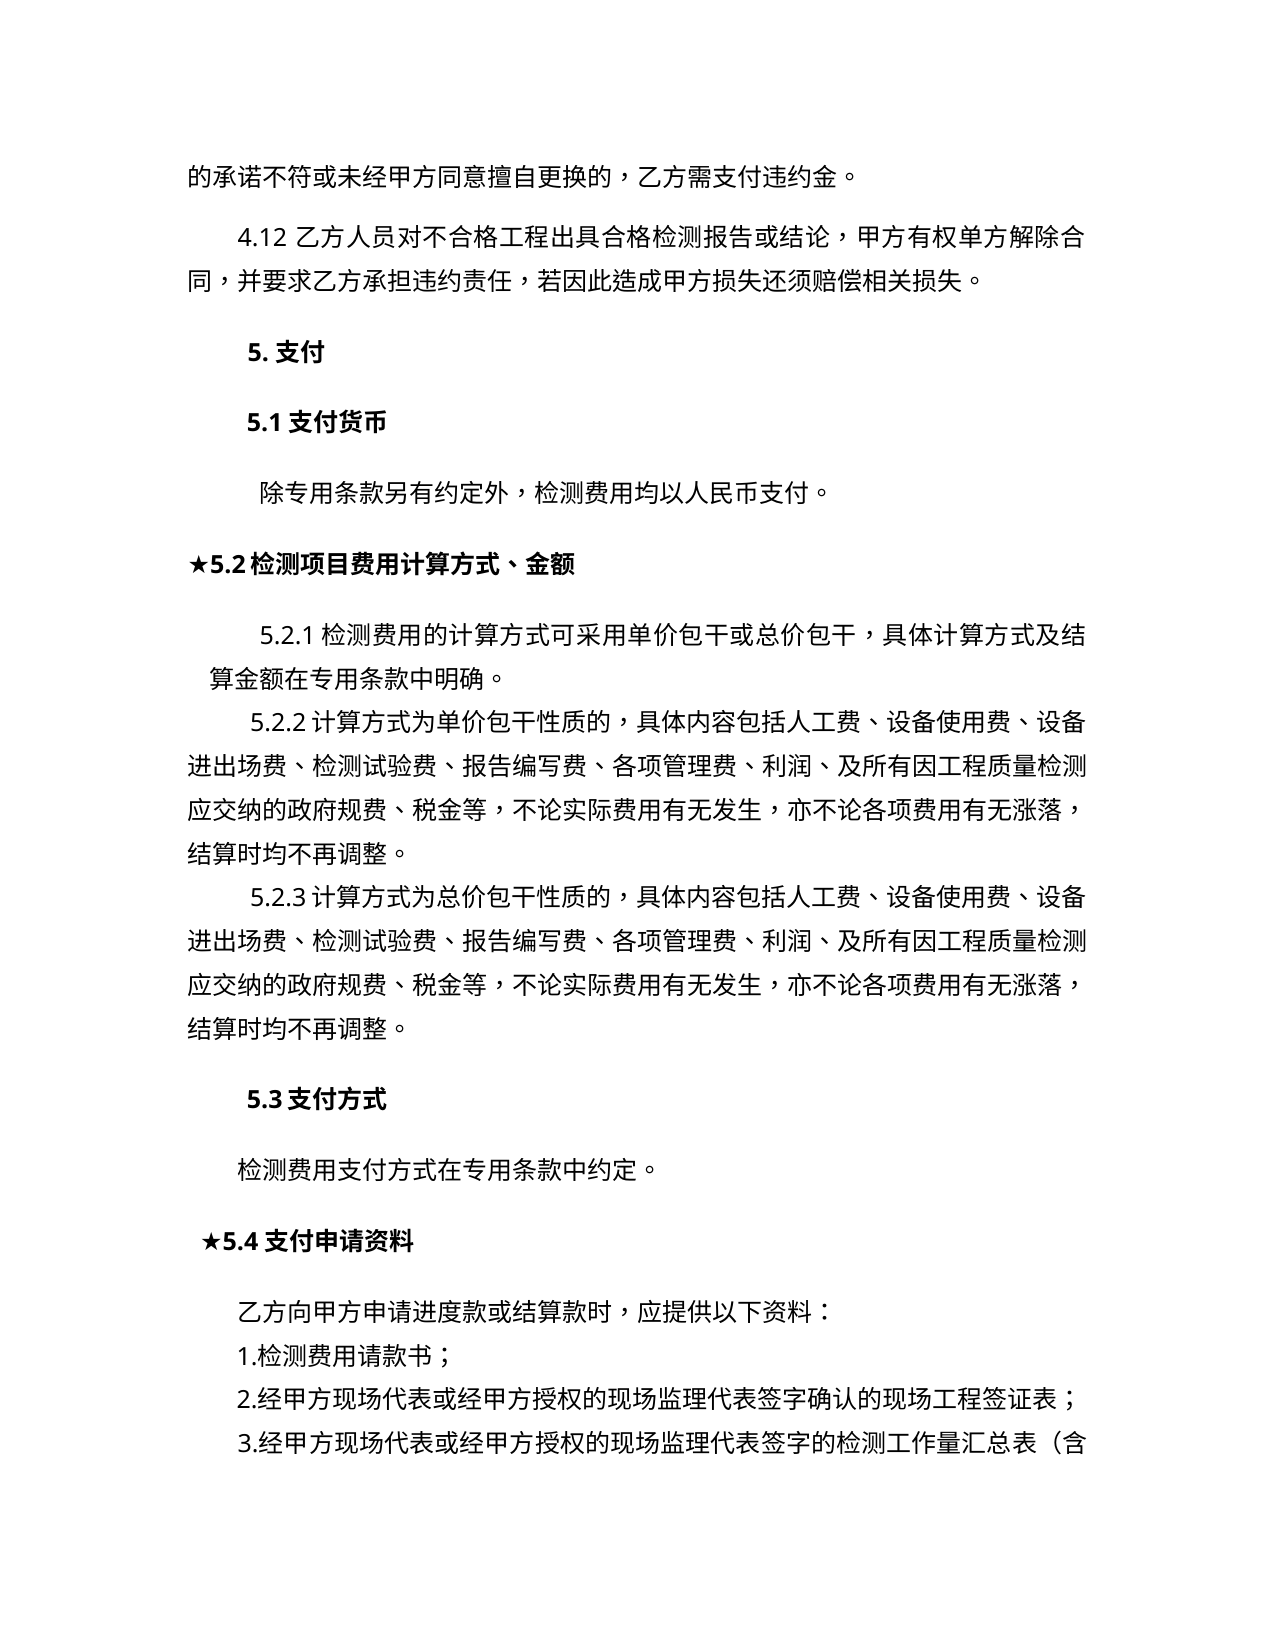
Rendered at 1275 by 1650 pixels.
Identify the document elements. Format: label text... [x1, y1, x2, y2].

subtitle ★5.2检测项目费用计算方式、金额 [187, 537, 1087, 581]
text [187, 150, 1087, 194]
text 2.经甲方现场代表或经甲方授权的现场监理代表签字确认的现场工程签证表； [187, 1372, 1087, 1416]
text 5.2.3计算方式为总价包干性质的，具体内容包括人工费、设备使用费、设备进出场费、检测试验费、报告编写费、各项管理费、利润、及所有因工程质量检测应交纳的政府规费、税金等，不论实际费用有无发生，亦不论各项费用有无涨落，结算时均不再调整。 [187, 870, 1087, 1045]
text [187, 1416, 1087, 1460]
subtitle 5. 支付 [247, 324, 1087, 368]
subtitle ★5.4 支付申请资料 [187, 1214, 1087, 1258]
text 4.12 乙方人员对不合格工程出具合格检测报告或结论，甲方有权单方解除合同，并要求乙方承担违约责任，若因此造成甲方损失还须赔偿相关损失。 [187, 210, 1087, 297]
text 5.2.2计算方式为单价包干性质的，具体内容包括人工费、设备使用费、设备进出场费、检测试验费、报告编写费、各项管理费、利润、及所有因工程质量检测应交纳的政府规费、税金等，不论实际费用有无发生，亦不论各项费用有无涨落，结算时均不再调整。 [187, 695, 1087, 870]
text 5.2.1检测费用的计算方式可采用单价包干或总价包干，具体计算方式及结算金额在专用条款中明确。 [209, 608, 1087, 695]
text 乙方向甲方申请进度款或结算款时，应提供以下资料： [187, 1285, 1087, 1329]
subtitle 5.3支付方式 [247, 1072, 1087, 1116]
text 检测费用支付方式在专用条款中约定。 [187, 1143, 1087, 1187]
text 1.检测费用请款书； [187, 1329, 1087, 1372]
text 除专用条款另有约定外，检测费用均以人民币支付。 [209, 466, 1087, 510]
subtitle 5.1 支付货币 [247, 395, 1087, 439]
